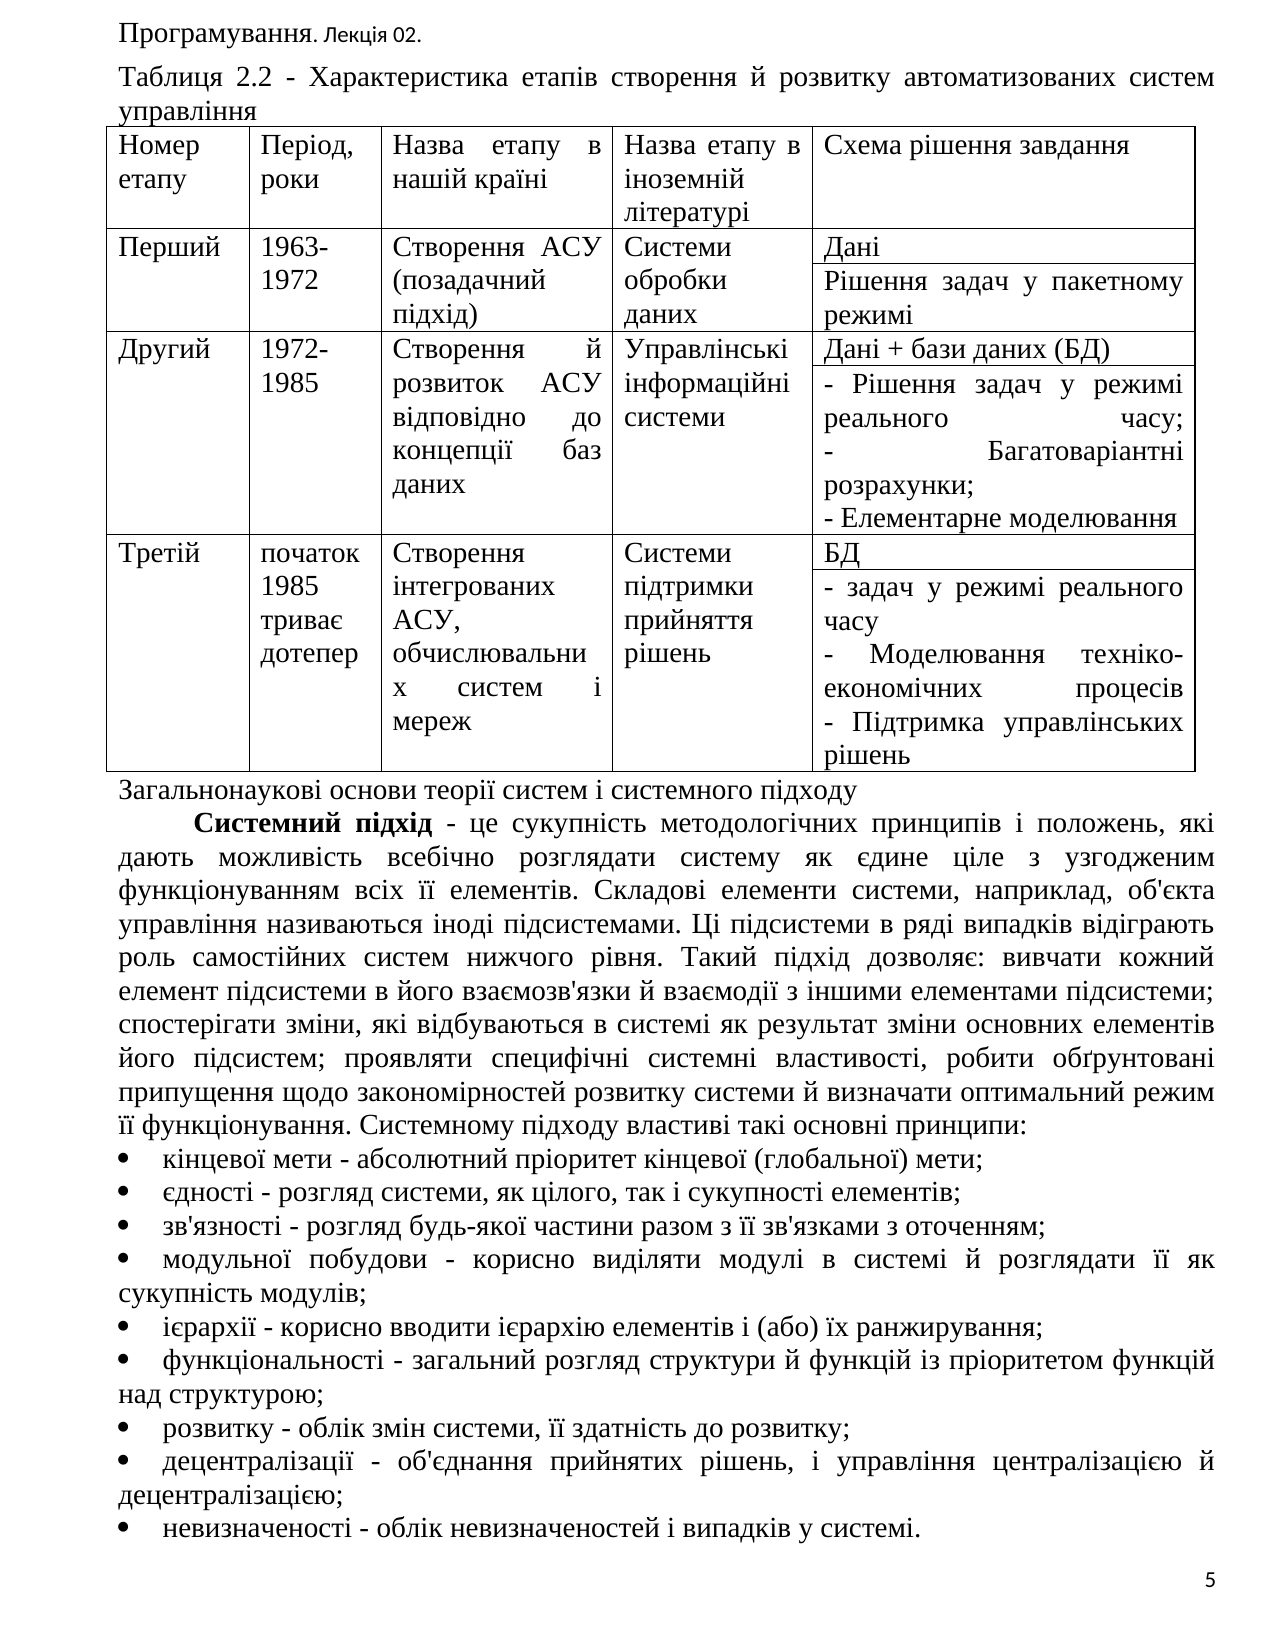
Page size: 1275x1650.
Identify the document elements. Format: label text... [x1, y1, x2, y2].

table_header Назва етапу в іноземній літературі [613, 127, 812, 228]
list децентралізації - об'єднання прийнятих рішень, і управління централізацією й децентралізацією; [118, 1443, 1216, 1511]
list єдності - розгляд системи, як цілого, так і сукупності елементів; [118, 1174, 1216, 1208]
table_cell Перший [107, 229, 249, 331]
table_cell Системи підтримки прийняття рішень [613, 535, 812, 771]
table_cell Створення АСУ (позадачний підхід) [382, 229, 612, 331]
table_cell Створення інтегрованих АСУ, обчислювальних систем і мереж [382, 535, 612, 771]
table_cell - Рішення задач у режимі реального часу; - Багатоваріантні розрахунки; - Елементарне моделювання [813, 366, 1194, 534]
table_cell БД [813, 535, 1194, 568]
list ієрархії - корисно вводити ієрархію елементів і (або) їх ранжирування; [118, 1309, 1216, 1342]
table_cell початок 1985 триває дотепер [250, 535, 381, 771]
list функціональності - загальний розгляд структури й функцій із пріоритетом функцій над структурою; [118, 1342, 1216, 1410]
list невизначеності - облік невизначеностей і випадків у системі. [118, 1511, 1216, 1544]
table_cell Системи обробки даних [613, 229, 812, 331]
table_cell Створення й розвиток АСУ відповідно до концепції баз даних [382, 332, 612, 534]
list модульної побудови - корисно виділяти модулі в системі й розглядати її як сукупність модулів; [118, 1242, 1216, 1309]
table_cell Другий [107, 332, 249, 534]
table_cell 1963-1972 [250, 229, 381, 331]
table_cell Управлінські інформаційні системи [613, 332, 812, 534]
table_cell Третій [107, 535, 249, 771]
table_cell Дані [813, 229, 1194, 262]
text Таблиця 2.2 - Характеристика етапів створення й розвитку автоматизованих систем управління [118, 59, 1216, 126]
table_header Номер етапу [107, 127, 249, 228]
list зв'язності - розгляд будь-якої частини разом з її зв'язками з оточенням; [118, 1208, 1216, 1242]
table_header Назва етапу в нашій країні [382, 127, 612, 228]
table_cell Дані + бази даних (БД) [813, 332, 1194, 365]
table_header Схема рішення завдання [813, 127, 1194, 228]
table_cell - задач у режимі реального часу - Моделювання техніко-економічних процесів - Підтримка управлінських рішень [813, 570, 1194, 771]
table_cell 1972-1985 [250, 332, 381, 534]
list розвитку - облік змін системи, її здатність до розвитку; [118, 1410, 1216, 1443]
list кінцевої мети - абсолютний пріоритет кінцевої (глобальної) мети; [118, 1141, 1216, 1174]
text Загальнонаукові основи теорії систем і системного підходу [118, 772, 1216, 805]
table_cell Рішення задач у пакетному режимі [813, 264, 1194, 331]
table_header Період, роки [250, 127, 381, 228]
text Системний підхід - це сукупність методологічних принципів і положень, які дають можливість всебічно розглядати систему як єдине ціле з узгодженим функціонуванням всіх її елементів. Складові елементи системи, наприклад, об'єкта управління називаються іноді підсистемами. Ці підсистеми в ряді випадків відіграють роль самостійних систем нижчого рівня. Такий підхід дозволяє: вивчати кожний елемент підсистеми в його взаємозв'язки й взаємодії з іншими елементами підсистеми; спостерігати зміни, які відбуваються в системі як результат зміни основних елементів його підсистем; проявляти специфічні системні властивості, робити обґрунтовані припущення щодо закономірностей розвитку системи й визначати оптимальний режим її функціонування. Системному підходу властиві такі основні принципи: [118, 805, 1216, 1141]
